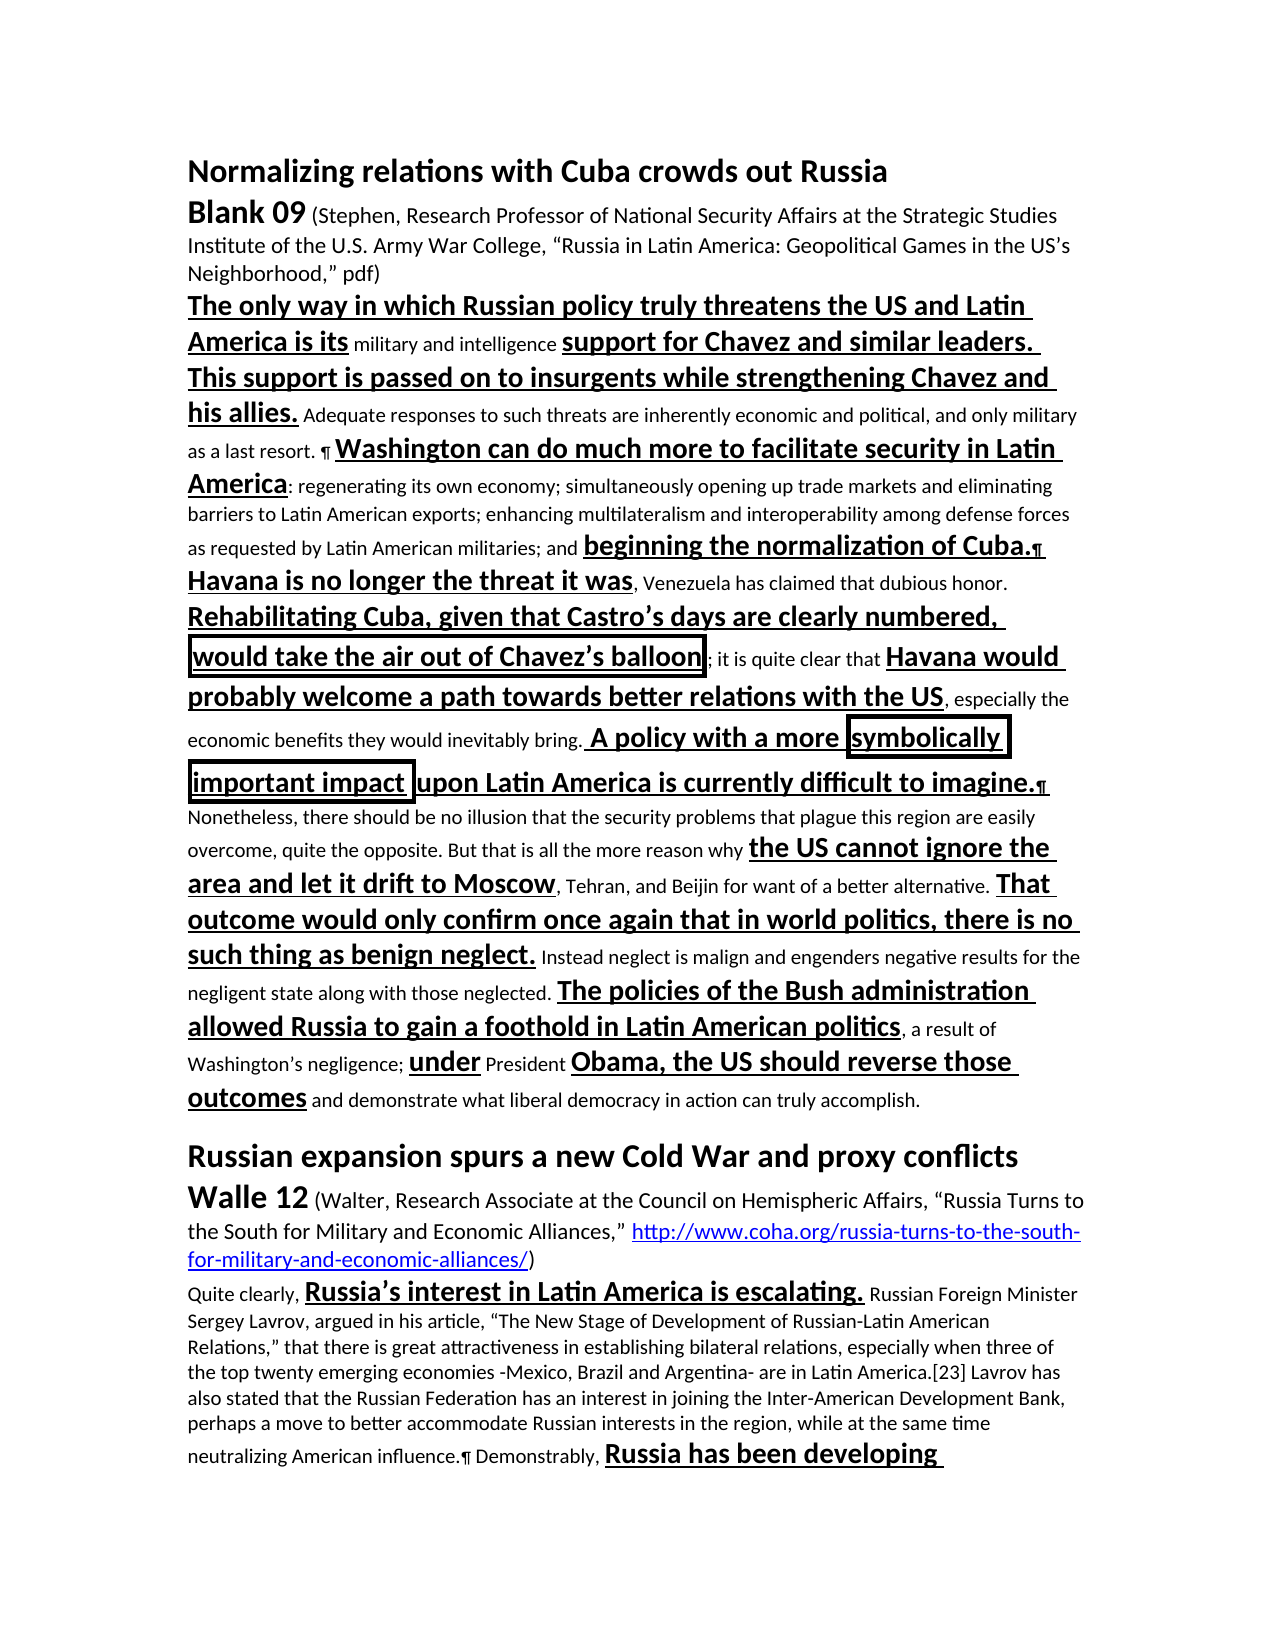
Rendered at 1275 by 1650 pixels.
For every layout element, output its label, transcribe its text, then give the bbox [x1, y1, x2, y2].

subtitle Normalizing relations with Cuba crowds out Russia [187, 150, 1087, 191]
text Blank 09 (Stephen, Research Professor of National Security Affairs at the Strategic Studies Institute of the U.S. Army War College, “Russia in Latin America: Geopolitical Games in the US’s Neighborhood,” pdf) [187, 191, 1087, 287]
text The only way in which Russian policy truly threatens the US and Latin America is its military and intelligence support for Chavez and similar leaders. This support is passed on to insurgents while strengthening Chavez and his allies. Adequate responses to such threats are inherently economic and political, and only military as a last resort. ¶ Washington can do much more to facilitate security in Latin America: regenerating its own economy; simultaneously opening up trade markets and eliminating barriers to Latin American exports; enhancing multilateralism and interoperability among defense forces as requested by Latin American militaries; and beginning the normalization of Cuba.¶ Havana is no longer the threat it was, Venezuela has claimed that dubious honor. Rehabilitating Cuba, given that Castro’s days are clearly numbered, would take the air out of Chavez’s balloon; it is quite clear that Havana would probably welcome a path towards better relations with the US, especially the economic benefits they would inevitably bring. A policy with a more symbolically important impact upon Latin America is currently difficult to imagine.¶ Nonetheless, there should be no illusion that the security problems that plague this region are easily overcome, quite the opposite. But that is all the more reason why the US cannot ignore the area and let it drift to Moscow, Tehran, and Beijin for want of a better alternative. That outcome would only confirm once again that in world politics, there is no such thing as benign neglect. Instead neglect is malign and engenders negative results for the negligent state along with those neglected. The policies of the Bush administration allowed Russia to gain a foothold in Latin American politics, a result of Washington’s negligence; under President Obama, the US should reverse those outcomes and demonstrate what liberal democracy in action can truly accomplish. [187, 287, 1087, 1114]
text Walle 12 (Walter, Research Associate at the Council on Hemispheric Affairs, “Russia Turns to the South for Military and Economic Alliances,” http://www.coha.org/russia-turns-to-the-south-for-military-and-economic-alliances/) [187, 1176, 1087, 1273]
subtitle Russian expansion spurs a new Cold War and proxy conflicts [187, 1135, 1087, 1176]
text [187, 1273, 1087, 1471]
